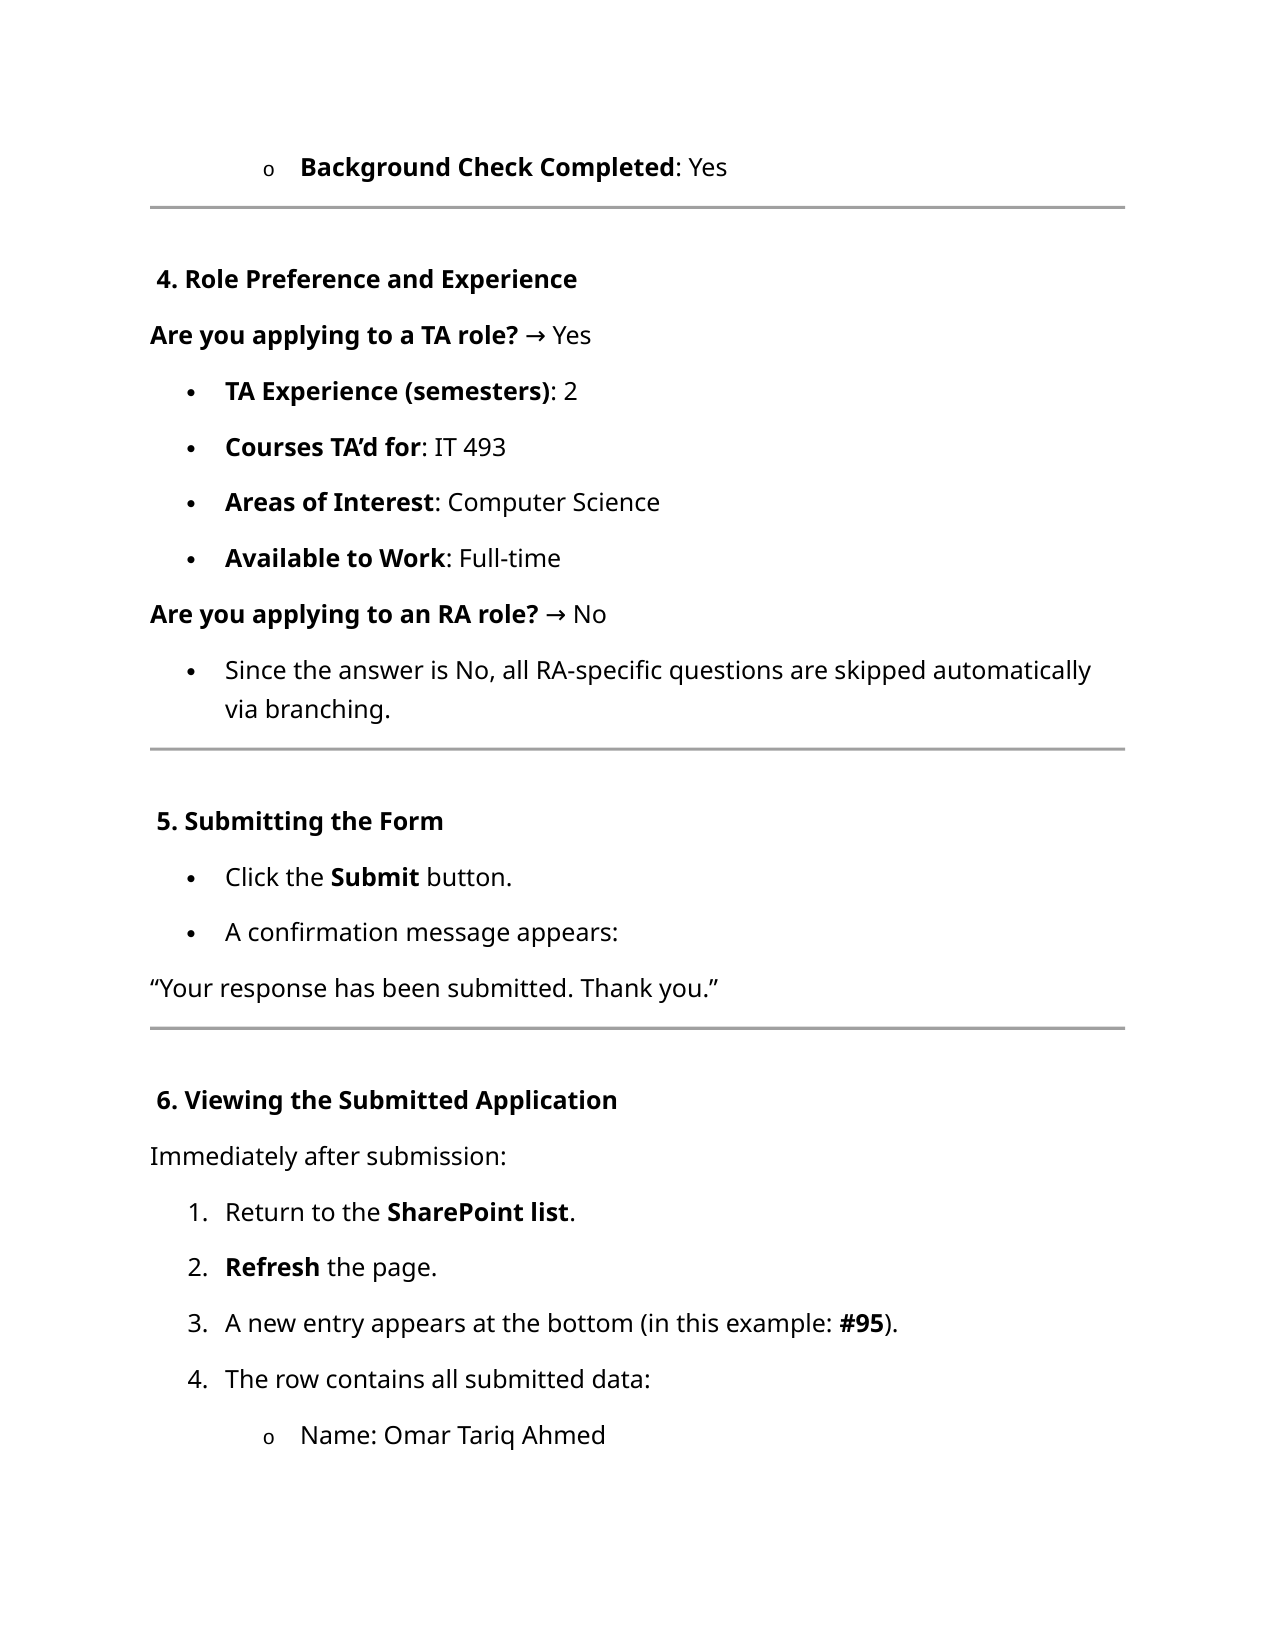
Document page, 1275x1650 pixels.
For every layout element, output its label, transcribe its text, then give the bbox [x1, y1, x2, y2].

list Return to the SharePoint list. [187, 1194, 1125, 1228]
list Click the Submit button. [187, 859, 1125, 893]
list The row contains all submitted data: [187, 1362, 1125, 1396]
text Are you applying to an RA role? → No [150, 597, 1125, 631]
list Areas of Interest: Computer Science [187, 485, 1125, 519]
text Are you applying to a TA role? → Yes [150, 317, 1125, 352]
list Refresh the page. [187, 1250, 1125, 1284]
list Name: Omar Tariq Ahmed [262, 1417, 1125, 1452]
list Available to Work: Full-time [187, 541, 1125, 575]
text 4. Role Preference and Experience [150, 262, 1125, 296]
list A new entry appears at the bottom (in this example: #95). [187, 1306, 1125, 1340]
list TA Experience (semesters): 2 [187, 373, 1125, 407]
text 5. Submitting the Form [150, 803, 1125, 837]
list Background Check Completed: Yes [262, 150, 1125, 184]
text 6. Viewing the Submitted Application [150, 1082, 1125, 1117]
list Courses TA’d for: IT 493 [187, 429, 1125, 463]
text Immediately after submission: [150, 1138, 1125, 1172]
list Since the answer is No, all RA-specific questions are skipped automatically via branching. [187, 652, 1125, 726]
text “Your response has been submitted. Thank you.” [150, 971, 1125, 1005]
list A confirmation message appears: [187, 915, 1125, 949]
